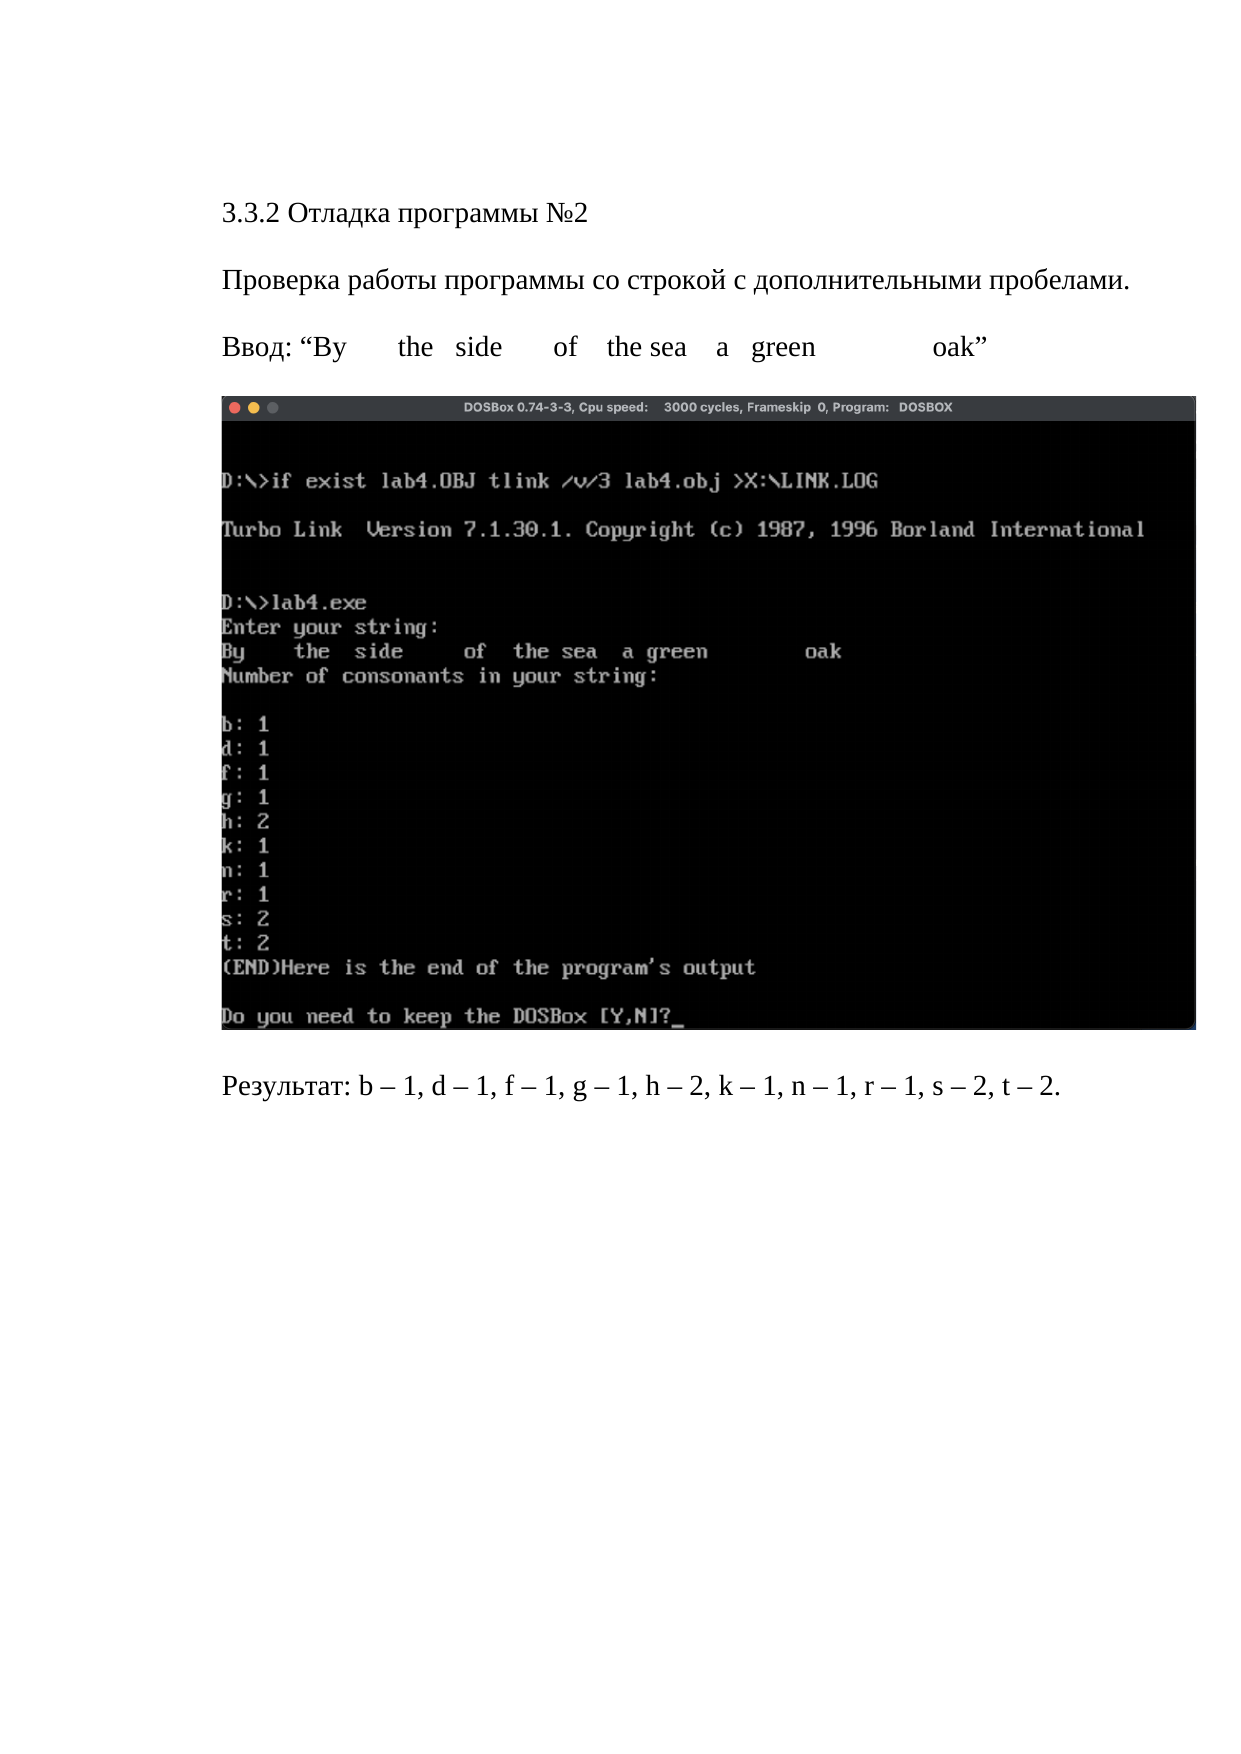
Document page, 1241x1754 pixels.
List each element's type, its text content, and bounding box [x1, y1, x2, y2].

text 3.3.2 Отладка программы №2 [222, 195, 1152, 229]
text Ввод: “By the side of the sea a green oak” [222, 329, 1152, 363]
list Результат: b – 1, d – 1, f – 1, g – 1, h – 2, k – 1, n – 1, r – 1, s – 2, t – 2. [177, 1068, 1152, 1102]
picture [221, 396, 1197, 1030]
text Проверка работы программы со строкой с дополнительными пробелами. [222, 262, 1152, 296]
